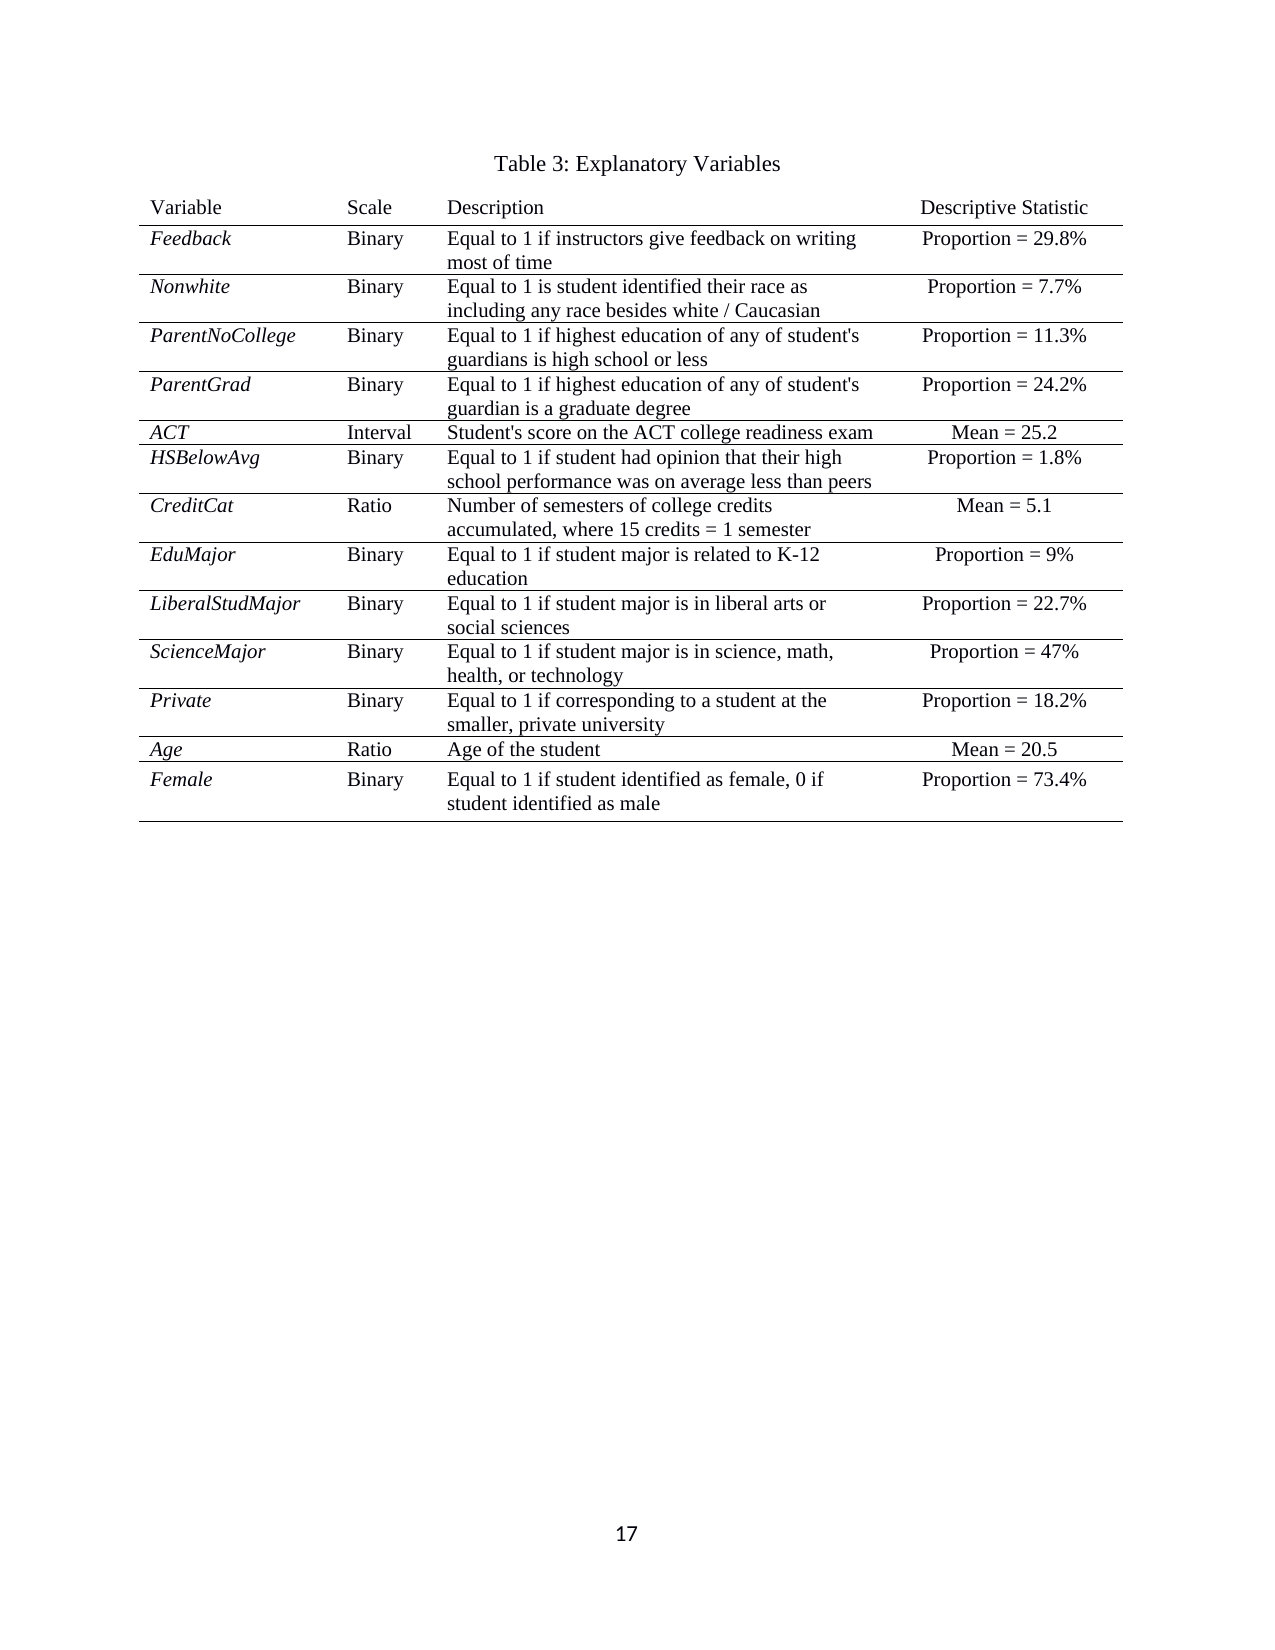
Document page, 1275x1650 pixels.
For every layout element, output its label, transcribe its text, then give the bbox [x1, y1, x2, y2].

table_cell ScienceMajor [139, 640, 336, 687]
table_cell Binary [336, 762, 436, 821]
table_cell Equal to 1 if instructors give feedback on writing most of time [436, 226, 885, 274]
table_cell Binary [336, 689, 436, 736]
table_cell Mean = 25.2 [885, 421, 1123, 444]
table_cell Binary [336, 226, 436, 274]
table_cell Equal to 1 is student identified their race as including any race besides white / Caucasian [436, 275, 885, 322]
table_cell Equal to 1 if student identified as female, 0 if student identified as male [436, 762, 885, 821]
table_cell Binary [336, 640, 436, 687]
table_cell EduMajor [139, 543, 336, 590]
table_cell Student's score on the ACT college readiness exam [436, 421, 885, 444]
table_cell Proportion = 18.2% [885, 689, 1123, 736]
table_cell Interval [336, 421, 436, 444]
table_cell HSBelowAvg [139, 445, 336, 493]
table_cell ParentGrad [139, 372, 336, 419]
table_cell Equal to 1 if student major is in science, math, health, or technology [436, 640, 885, 687]
table_cell Mean = 20.5 [885, 737, 1123, 761]
table_header Scale [336, 190, 436, 225]
table_cell Proportion = 47% [885, 640, 1123, 687]
table_cell LiberalStudMajor [139, 591, 336, 639]
table_cell Female [139, 762, 336, 821]
table_cell Equal to 1 if corresponding to a student at the smaller, private university [436, 689, 885, 736]
table_cell Equal to 1 if student major is related to K-12 education [436, 543, 885, 590]
table_cell Proportion = 7.7% [885, 275, 1123, 322]
table_cell Binary [336, 372, 436, 419]
table_cell Nonwhite [139, 275, 336, 322]
table_cell Equal to 1 if student major is in liberal arts or social sciences [436, 591, 885, 639]
table_cell Proportion = 9% [885, 543, 1123, 590]
table_cell Proportion = 73.4% [885, 762, 1123, 821]
table_cell Equal to 1 if highest education of any of student's guardians is high school or less [436, 323, 885, 371]
table_cell Feedback [139, 226, 336, 274]
table_header Variable [139, 190, 336, 225]
table_header Descriptive Statistic [885, 190, 1123, 225]
table_header Description [436, 190, 885, 225]
table_cell Private [139, 689, 336, 736]
table_cell Age [139, 737, 336, 761]
table_cell Binary [336, 543, 436, 590]
table_cell Age of the student [436, 737, 885, 761]
text Table 3: Explanatory Variables [150, 150, 1125, 176]
table_cell Proportion = 29.8% [885, 226, 1123, 274]
table_cell Equal to 1 if student had opinion that their high school performance was on average less than peers [436, 445, 885, 493]
table_cell ParentNoCollege [139, 323, 336, 371]
table_cell Proportion = 11.3% [885, 323, 1123, 371]
table_cell Proportion = 24.2% [885, 372, 1123, 419]
table_cell Mean = 5.1 [885, 494, 1123, 541]
table_cell Binary [336, 323, 436, 371]
table_cell Equal to 1 if highest education of any of student's guardian is a graduate degree [436, 372, 885, 419]
table_cell Number of semesters of college credits accumulated, where 15 credits = 1 semester [436, 494, 885, 541]
table_cell Ratio [336, 737, 436, 761]
table_cell Binary [336, 275, 436, 322]
table_cell Binary [336, 445, 436, 493]
table_cell ACT [139, 421, 336, 444]
table_cell Proportion = 1.8% [885, 445, 1123, 493]
table_cell Ratio [336, 494, 436, 541]
table_cell CreditCat [139, 494, 336, 541]
table_cell Proportion = 22.7% [885, 591, 1123, 639]
table_cell Binary [336, 591, 436, 639]
